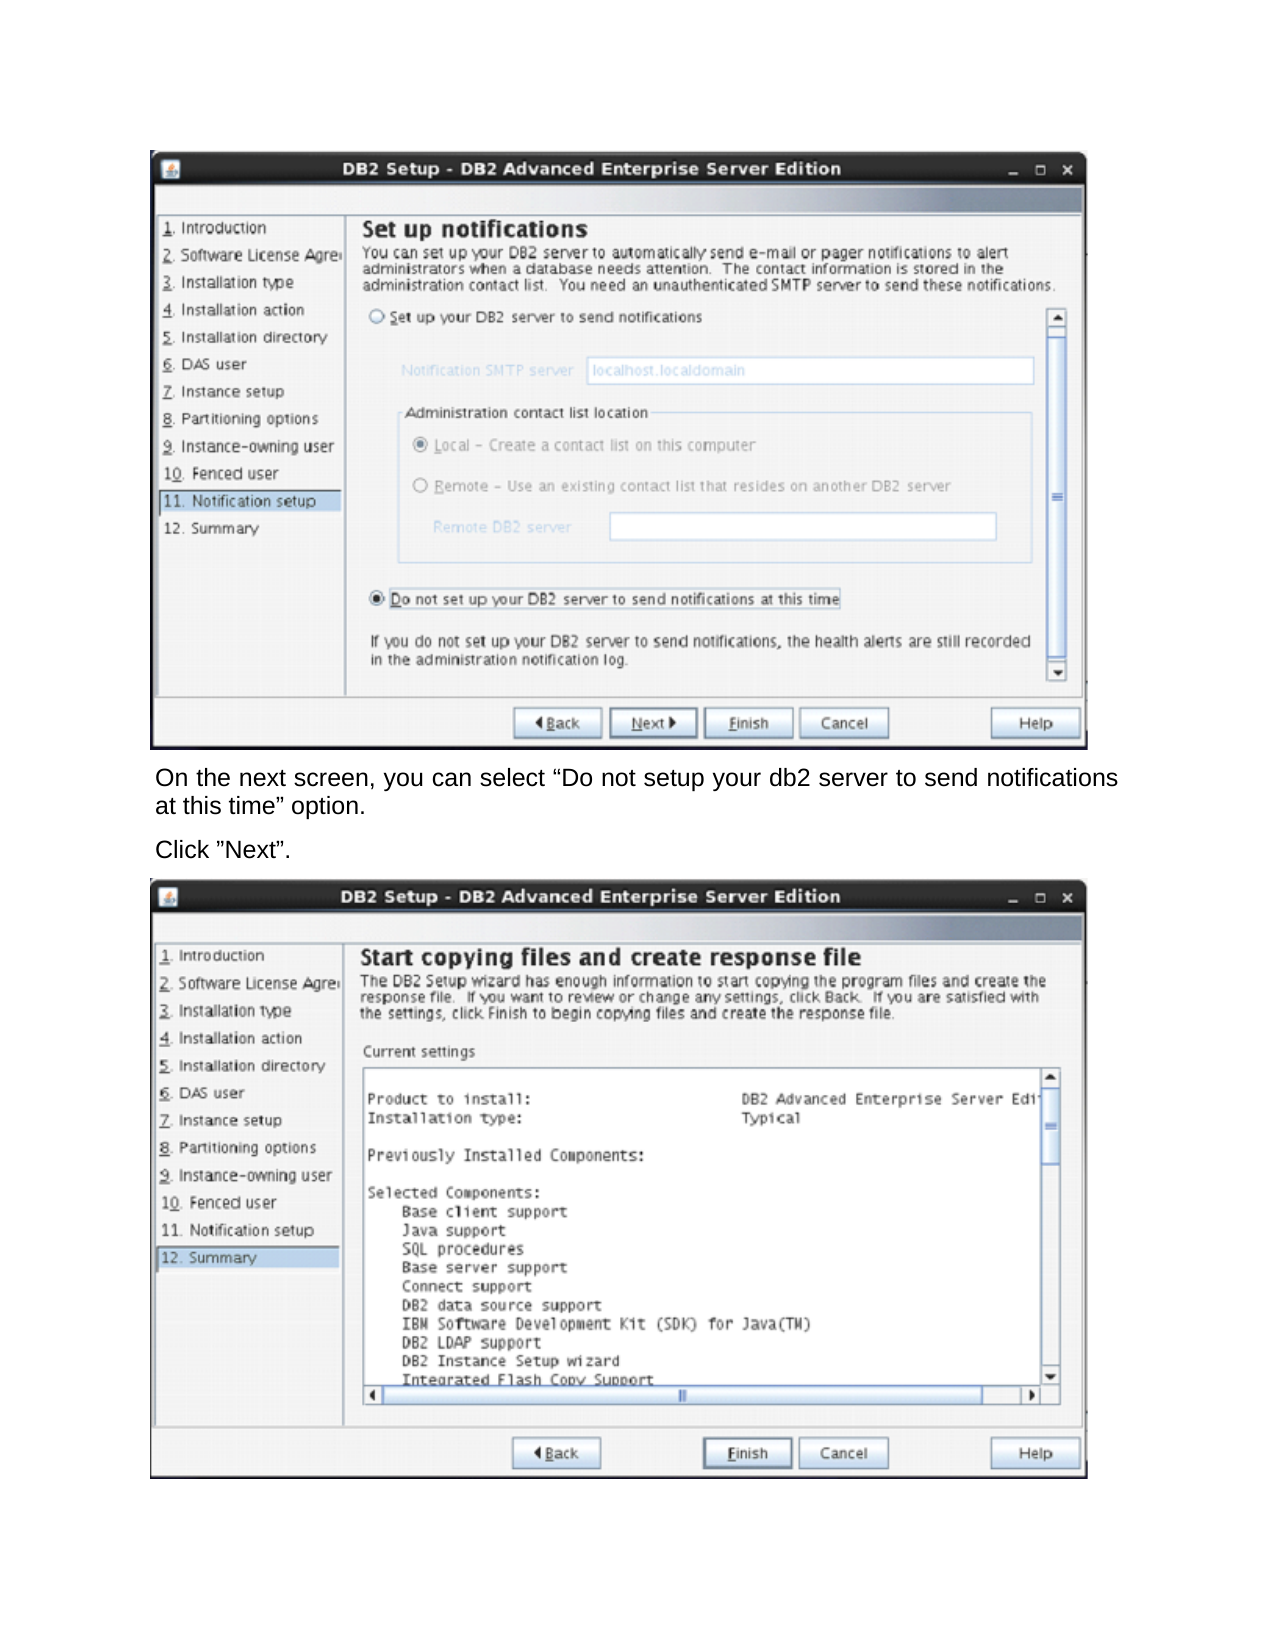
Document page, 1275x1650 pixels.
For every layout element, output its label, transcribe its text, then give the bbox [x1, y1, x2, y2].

text Click ”Next”. [155, 835, 1120, 864]
picture [150, 150, 1088, 750]
picture [150, 878, 1088, 1479]
text On the next screen, you can select “Do not setup your db2 server to send notifications at this time” option. [155, 762, 1120, 820]
